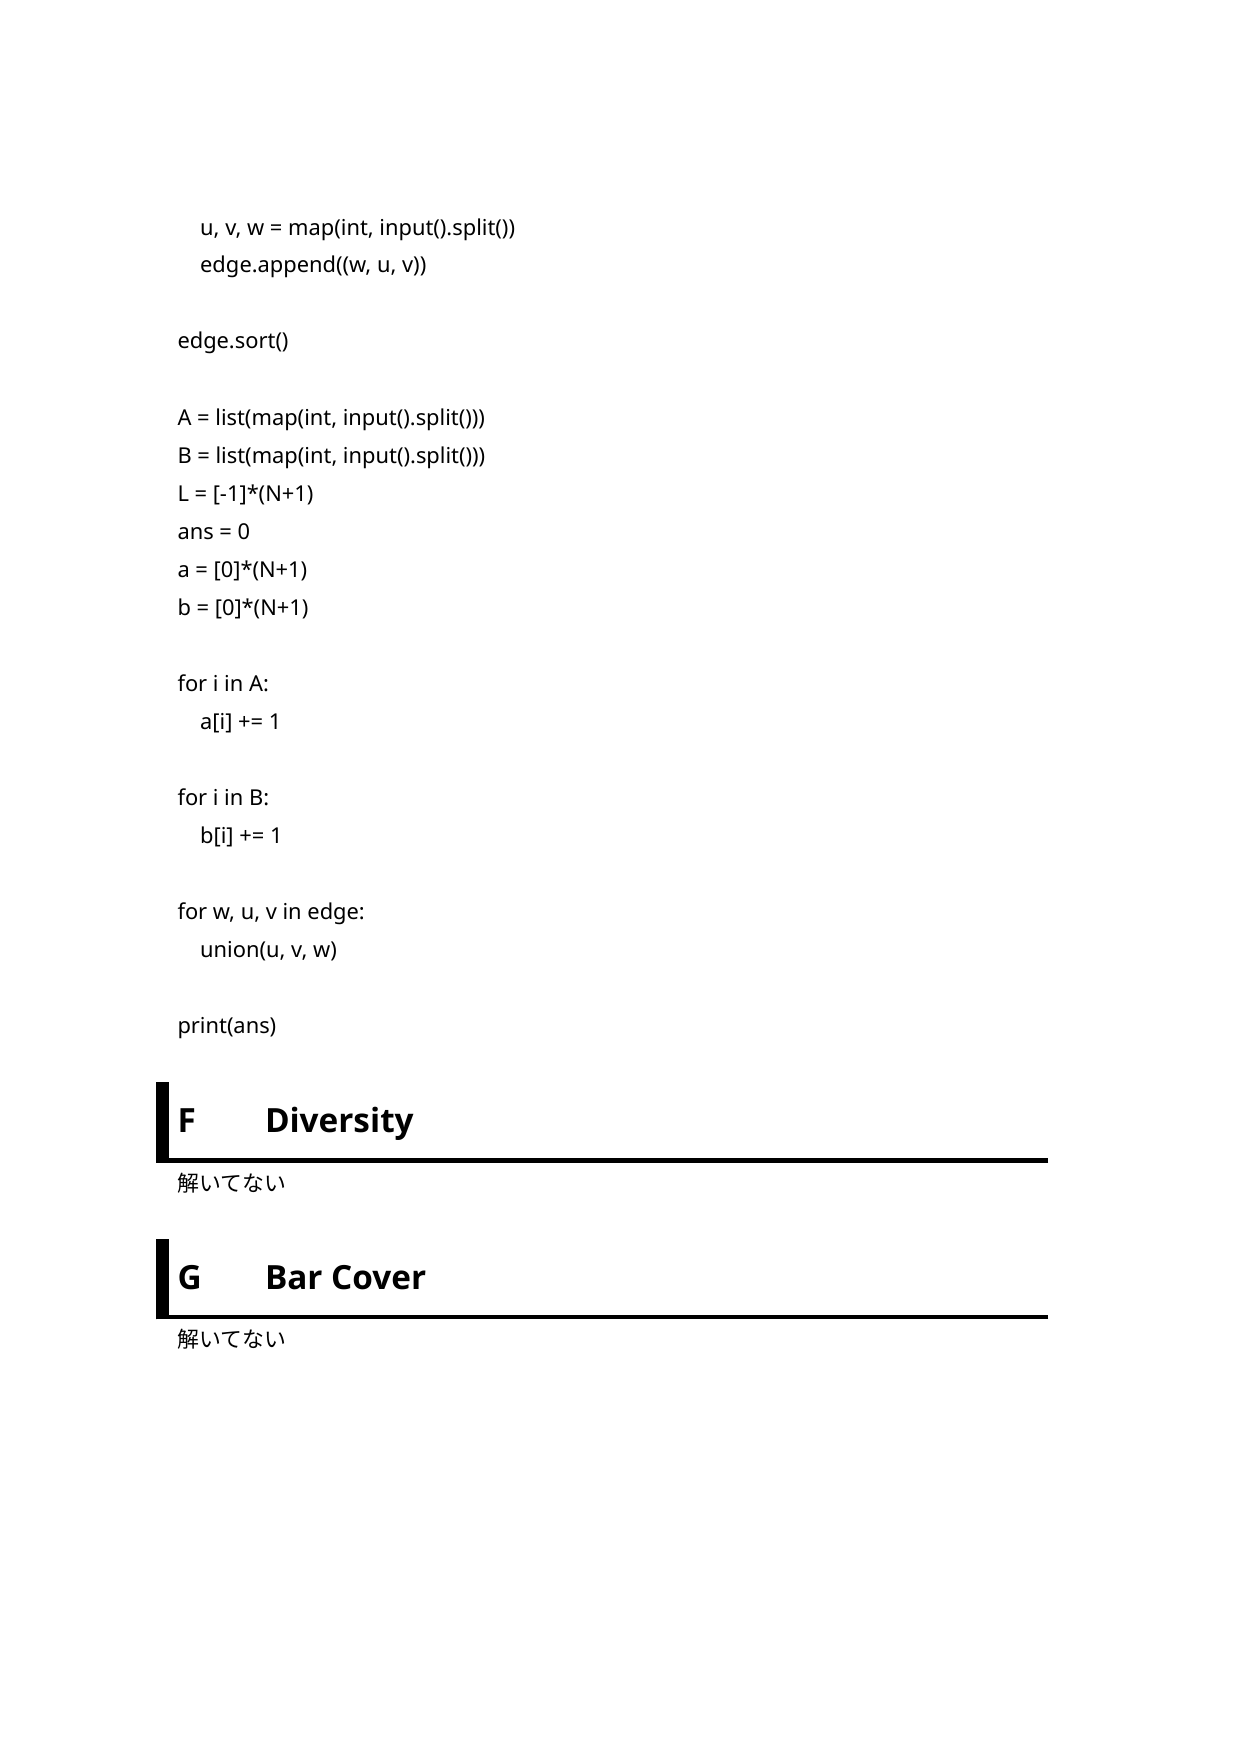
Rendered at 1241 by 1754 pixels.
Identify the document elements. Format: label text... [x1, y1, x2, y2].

text ans = 0 [177, 512, 1048, 549]
text 解いてない [177, 1319, 1048, 1357]
text B = list(map(int, input().split())) [177, 436, 1048, 473]
text u, v, w = map(int, input().split()) [177, 207, 1048, 245]
subtitle F Diversity [169, 1082, 1048, 1158]
text edge.sort() [177, 321, 1048, 359]
text A = list(map(int, input().split())) [177, 397, 1048, 436]
text print(ans) [177, 1006, 1048, 1044]
subtitle G Bar Cover [169, 1239, 1048, 1315]
text a[i] += 1 [177, 702, 1048, 740]
text edge.append((w, u, v)) [177, 245, 1048, 283]
text 解いてない [177, 1163, 1048, 1201]
text for i in B: [177, 778, 1048, 816]
text for i in A: [177, 664, 1048, 702]
text b[i] += 1 [177, 816, 1048, 854]
text b = [0]*(N+1) [177, 588, 1048, 626]
text for w, u, v in edge: [177, 892, 1048, 930]
text a = [0]*(N+1) [177, 549, 1048, 588]
text L = [-1]*(N+1) [177, 473, 1048, 512]
text union(u, v, w) [177, 930, 1048, 968]
